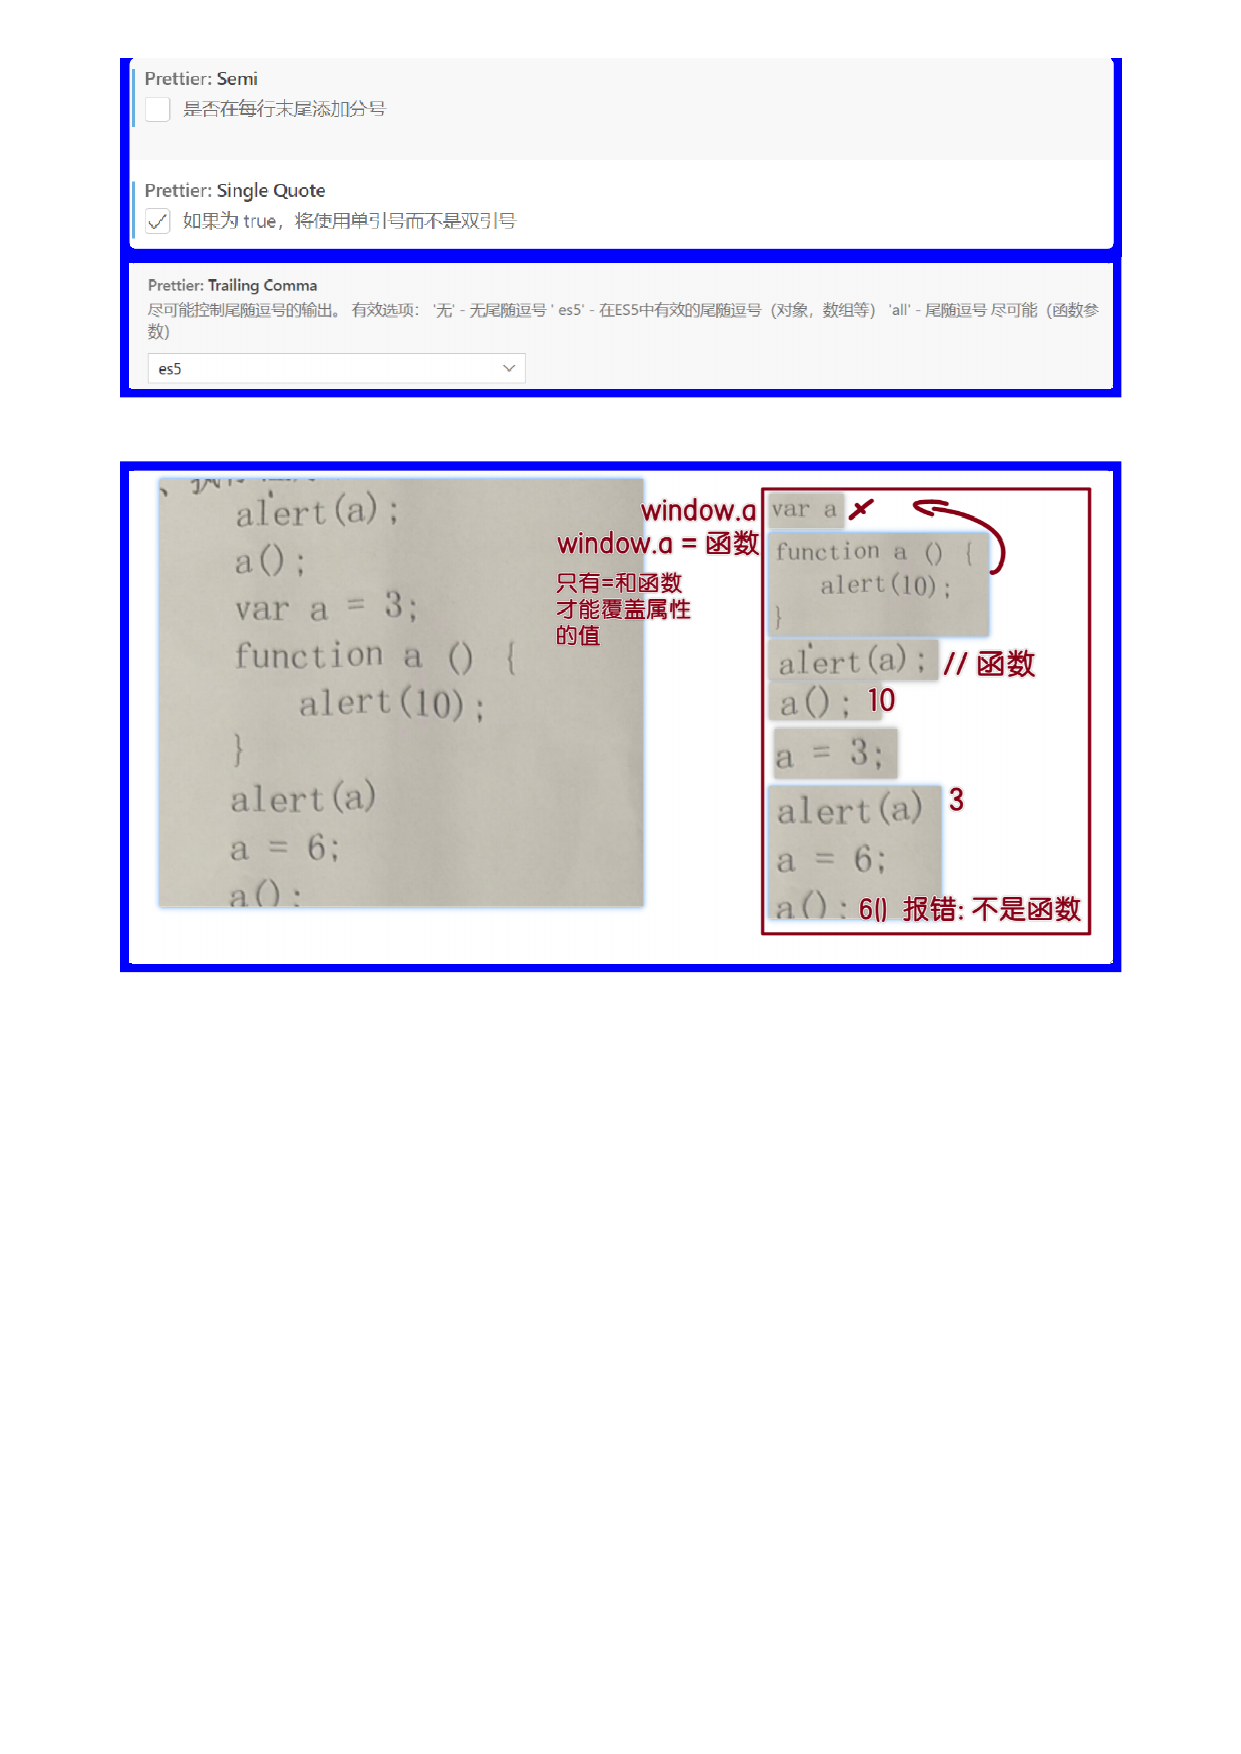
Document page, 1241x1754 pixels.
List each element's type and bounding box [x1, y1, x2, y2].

picture [129, 262, 1113, 389]
picture [129, 470, 1113, 964]
picture [120, 58, 1122, 253]
